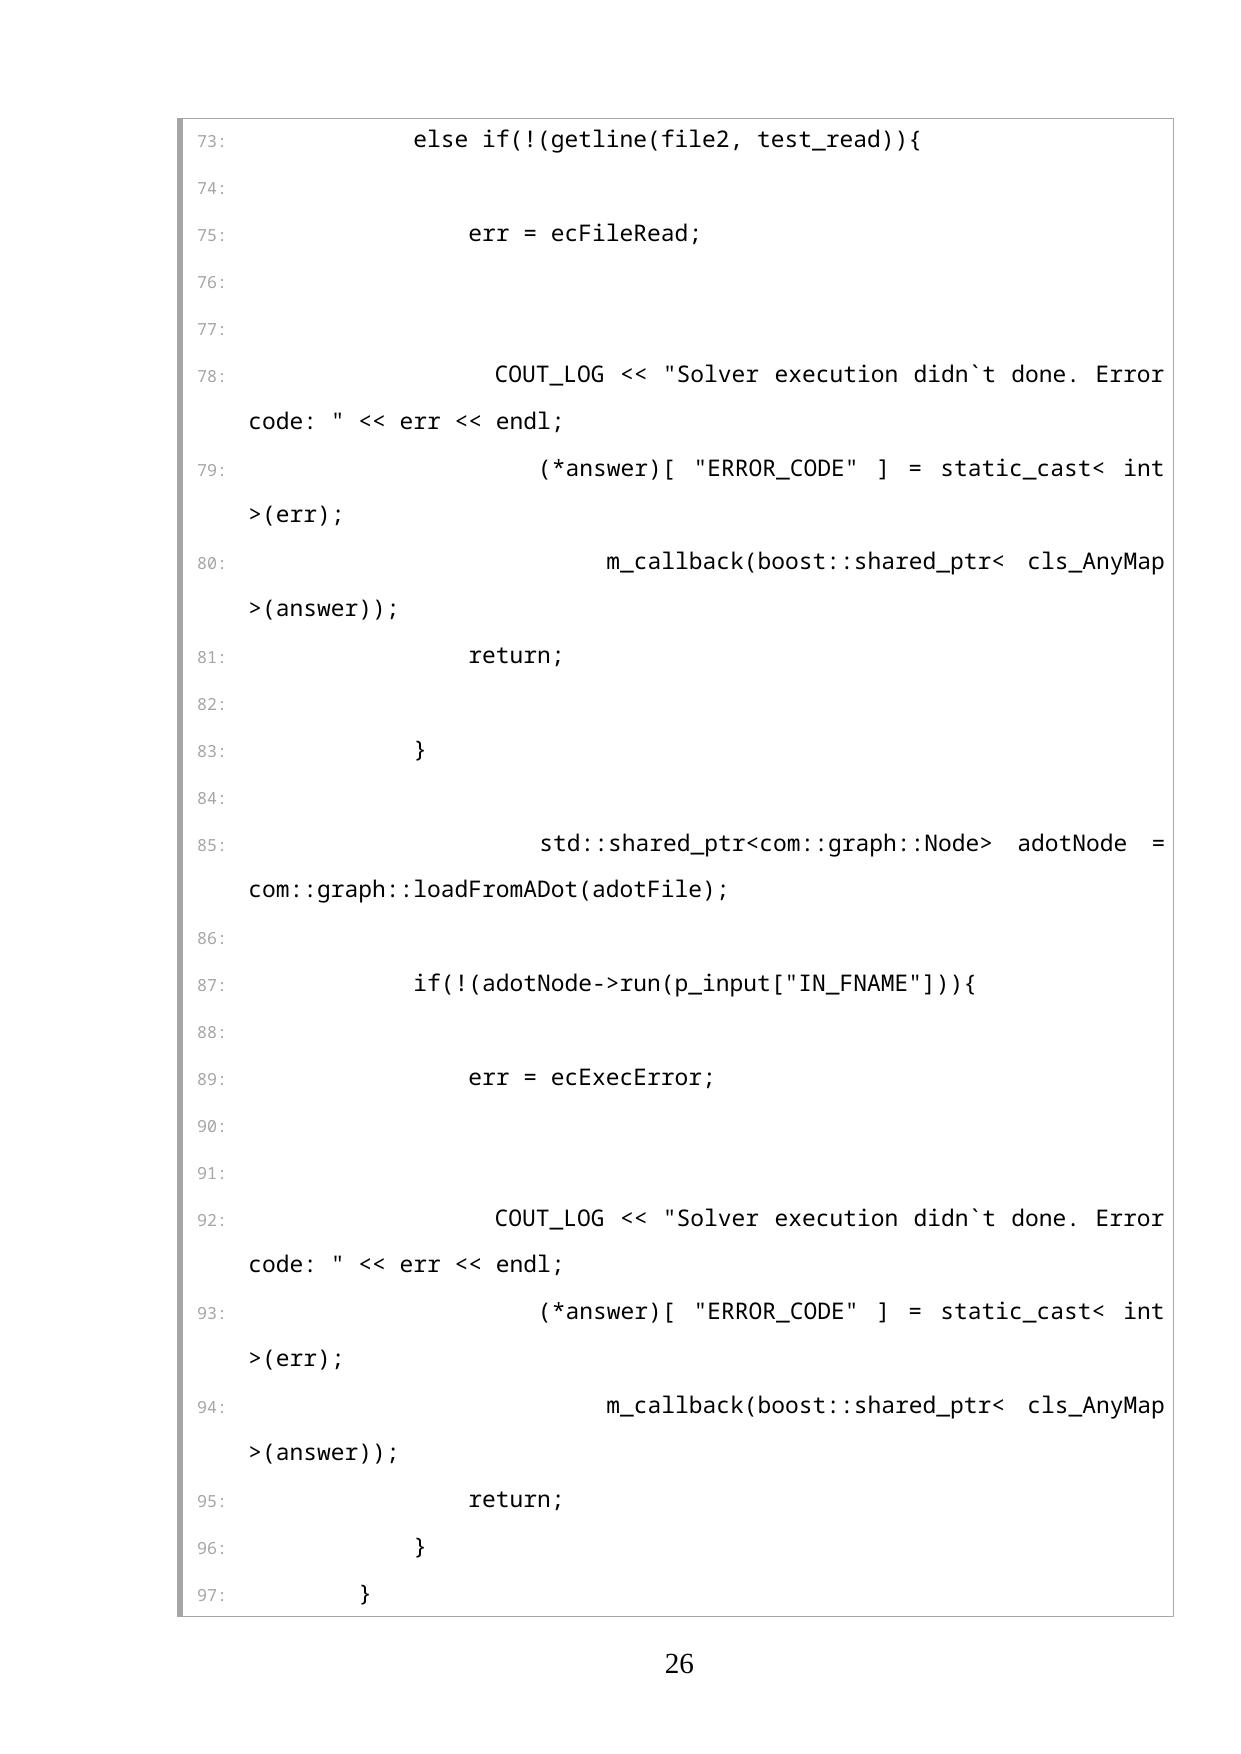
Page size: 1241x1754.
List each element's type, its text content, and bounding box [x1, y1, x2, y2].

list err = ecExecError; [183, 1056, 1173, 1092]
list return; [183, 1477, 1173, 1514]
list m_callback(boost::shared_ptr< cls_AnyMap >(answer)); [183, 540, 1173, 623]
list err = ecFileRead; [183, 212, 1173, 248]
list else if(!(getline(file2, test_read)){ [183, 119, 1173, 154]
list (*answer)[ "ERROR_CODE" ] = static_cast< int >(err); [183, 1290, 1173, 1373]
list std::shared_ptr<com::graph::Node> adotNode = com::graph::loadFromADot(adotFile); [183, 821, 1173, 904]
list return; [183, 634, 1173, 670]
list } [183, 1571, 1173, 1616]
list m_callback(boost::shared_ptr< cls_AnyMap >(answer)); [183, 1384, 1173, 1467]
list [183, 446, 1173, 529]
list COUT_LOG << "Solver execution didn`t done. Error code: " << err << endl; [183, 1196, 1173, 1279]
list } [183, 727, 1173, 764]
list } [183, 1524, 1173, 1561]
list if(!(adotNode->run(p_input["IN_FNAME"])){ [183, 962, 1173, 998]
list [183, 352, 1173, 436]
